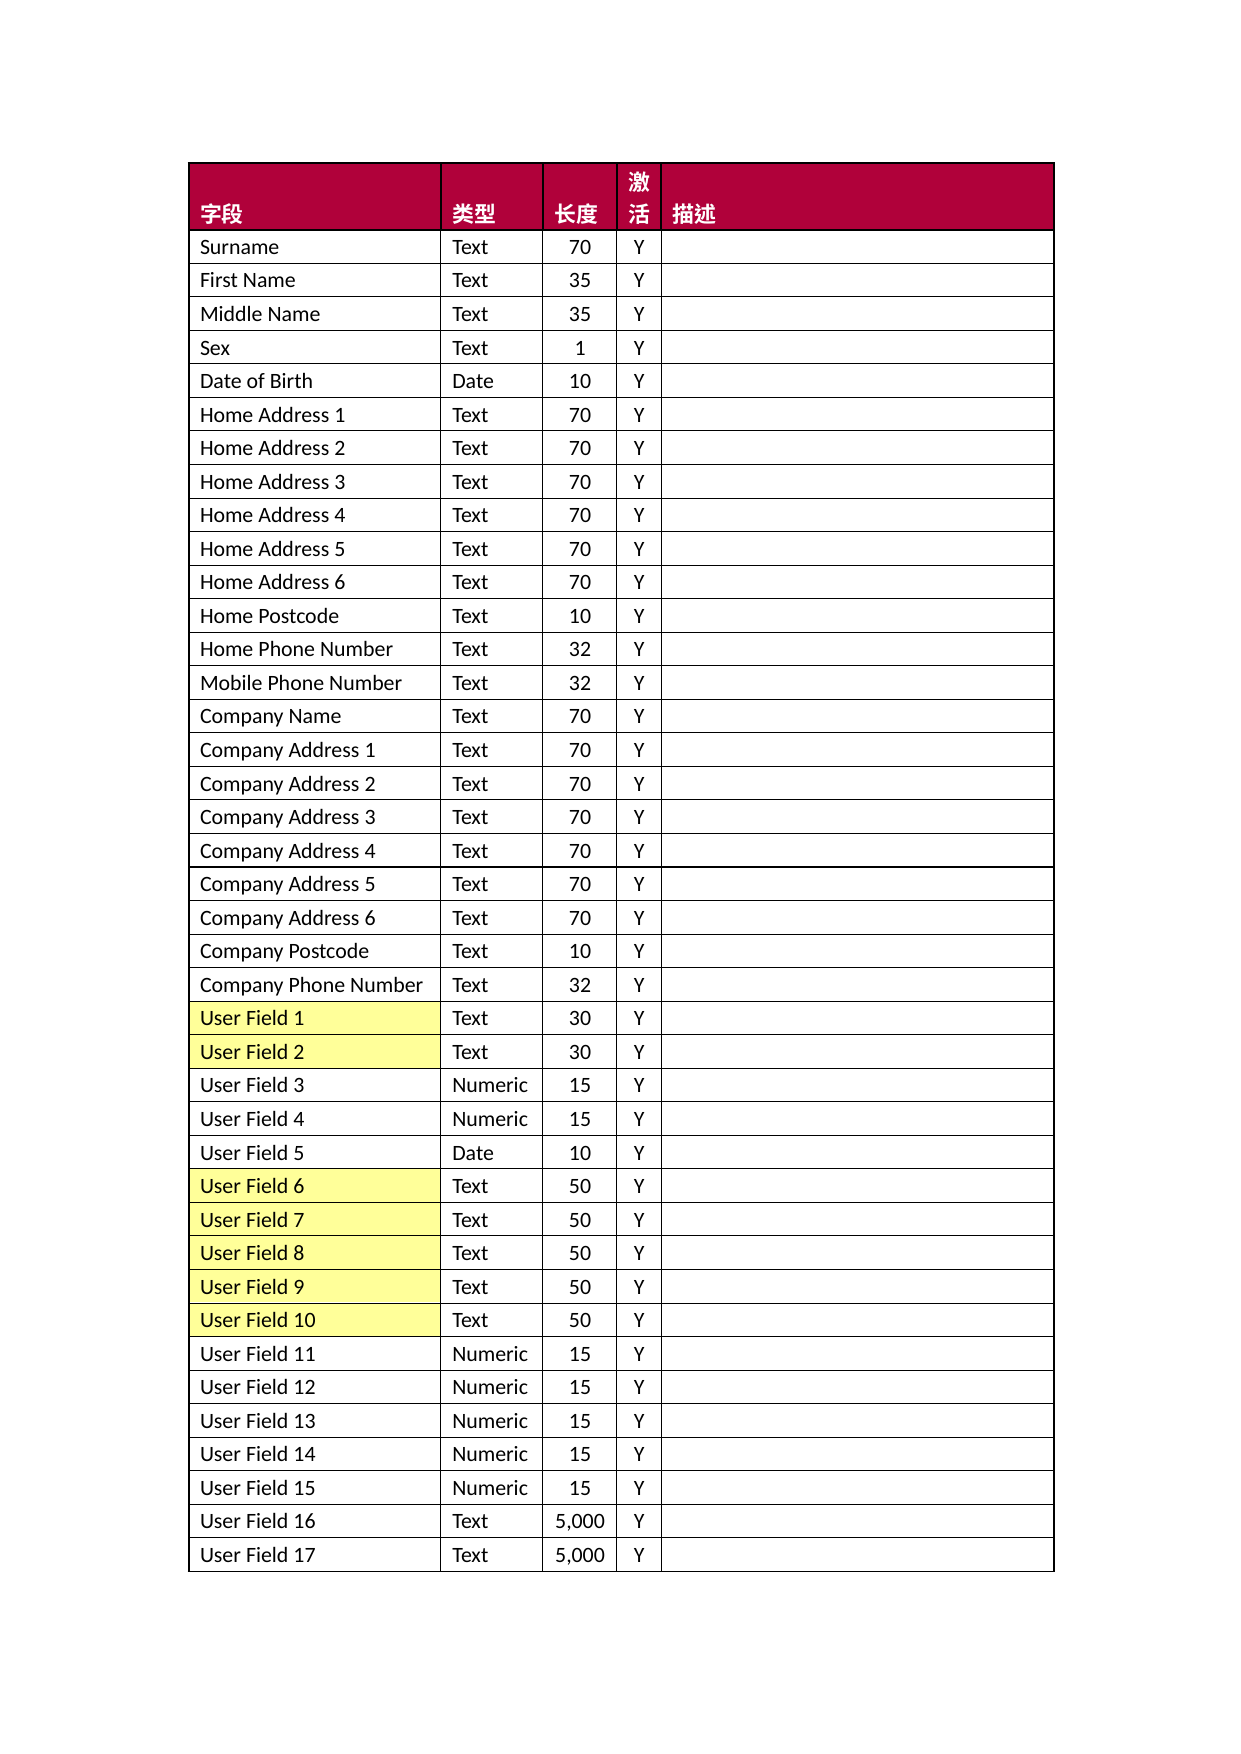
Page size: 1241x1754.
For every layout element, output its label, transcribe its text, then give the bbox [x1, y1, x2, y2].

table_cell 70 [543, 834, 616, 866]
table_cell [662, 1203, 1053, 1235]
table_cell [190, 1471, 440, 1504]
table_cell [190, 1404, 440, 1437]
table_cell 70 [543, 398, 616, 430]
table_cell Company Name [190, 700, 440, 732]
table_cell [662, 532, 1053, 564]
table_cell 70 [543, 767, 616, 799]
table_cell Y [617, 901, 661, 933]
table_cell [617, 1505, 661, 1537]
table_cell Y [617, 431, 661, 464]
table_cell Numeric [441, 1102, 542, 1135]
table_cell 50 [543, 1169, 616, 1202]
table_cell Y [617, 633, 661, 665]
table_cell Home Phone Number [190, 633, 440, 665]
table_cell Surname [190, 231, 440, 263]
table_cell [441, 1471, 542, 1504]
table_cell Y [617, 599, 661, 632]
table_cell 70 [543, 566, 616, 598]
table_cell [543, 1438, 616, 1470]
table_cell Y [617, 834, 661, 866]
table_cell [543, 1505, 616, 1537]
table_cell User Field 8 [190, 1236, 440, 1269]
table_cell Company Address 6 [190, 901, 440, 933]
table_cell Home Address 2 [190, 431, 440, 464]
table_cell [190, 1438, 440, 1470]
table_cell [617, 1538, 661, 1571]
table_cell Company Address 1 [190, 733, 440, 766]
table_cell Company Address 2 [190, 767, 440, 799]
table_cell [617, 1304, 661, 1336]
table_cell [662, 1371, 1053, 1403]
table_cell 70 [543, 733, 616, 766]
table_cell 30 [543, 1035, 616, 1068]
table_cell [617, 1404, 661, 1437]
table_cell Text [441, 968, 542, 1001]
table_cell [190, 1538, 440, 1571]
table_cell Home Address 1 [190, 398, 440, 430]
table_cell Text [441, 465, 542, 497]
table_cell [662, 666, 1053, 699]
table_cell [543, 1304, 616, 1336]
table_cell Text [441, 331, 542, 363]
table_cell [662, 868, 1053, 900]
table_cell Mobile Phone Number [190, 666, 440, 699]
table_cell Y [617, 297, 661, 330]
table_cell Y [617, 767, 661, 799]
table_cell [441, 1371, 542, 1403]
table_cell 32 [543, 968, 616, 1001]
table_cell Text [441, 700, 542, 732]
table_cell [662, 1035, 1053, 1068]
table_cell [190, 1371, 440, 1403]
table_cell 70 [543, 231, 616, 263]
table_cell [662, 935, 1053, 967]
table_cell Home Postcode [190, 599, 440, 632]
table_cell Y [617, 331, 661, 363]
table_cell [662, 700, 1053, 732]
table_cell Text [441, 264, 542, 296]
table_cell 35 [543, 297, 616, 330]
table_cell 70 [543, 499, 616, 531]
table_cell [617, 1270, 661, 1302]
table_cell User Field 6 [190, 1169, 440, 1202]
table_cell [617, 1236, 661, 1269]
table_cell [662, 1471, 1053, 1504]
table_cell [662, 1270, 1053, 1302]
table_cell Y [617, 1203, 661, 1235]
table_cell Text [441, 834, 542, 866]
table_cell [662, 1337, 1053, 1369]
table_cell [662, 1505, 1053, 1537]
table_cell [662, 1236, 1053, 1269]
table_cell Y [617, 566, 661, 598]
table_cell User Field 7 [190, 1203, 440, 1235]
table_cell 35 [543, 264, 616, 296]
table_cell [662, 499, 1053, 531]
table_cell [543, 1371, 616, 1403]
table_cell Company Address 5 [190, 868, 440, 900]
table_cell First Name [190, 264, 440, 296]
table_cell Text [441, 1035, 542, 1068]
table_cell [662, 264, 1053, 296]
table_cell [662, 633, 1053, 665]
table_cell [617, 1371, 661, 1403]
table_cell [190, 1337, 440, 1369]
table_cell [662, 1002, 1053, 1034]
table_cell Text [441, 499, 542, 531]
table_cell 70 [543, 465, 616, 497]
table_cell Text [441, 633, 542, 665]
table_cell 10 [543, 1136, 616, 1168]
table_cell Company Address 4 [190, 834, 440, 866]
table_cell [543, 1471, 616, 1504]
table_cell Y [617, 733, 661, 766]
table_cell Text [441, 599, 542, 632]
table_cell Home Address 5 [190, 532, 440, 564]
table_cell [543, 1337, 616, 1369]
table_cell Text [441, 1002, 542, 1034]
table_cell [662, 566, 1053, 598]
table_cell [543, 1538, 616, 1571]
table_cell Date [441, 1136, 542, 1168]
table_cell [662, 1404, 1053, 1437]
table_cell Y [617, 499, 661, 531]
table_cell [662, 901, 1053, 933]
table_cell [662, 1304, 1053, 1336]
table_header 类型 [442, 164, 542, 229]
table_cell Text [441, 1169, 542, 1202]
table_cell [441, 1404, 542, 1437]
table_cell Home Address 4 [190, 499, 440, 531]
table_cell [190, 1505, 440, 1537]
table_cell Numeric [441, 1069, 542, 1101]
table_cell [662, 398, 1053, 430]
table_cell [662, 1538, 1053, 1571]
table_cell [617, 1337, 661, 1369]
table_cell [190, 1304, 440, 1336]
table_cell 70 [543, 800, 616, 833]
table_cell 32 [543, 666, 616, 699]
table_cell Y [617, 800, 661, 833]
table_cell User Field 1 [190, 1002, 440, 1034]
table_cell Y [617, 1069, 661, 1101]
table_cell Company Phone Number [190, 968, 440, 1001]
table_cell [662, 465, 1053, 497]
table_cell [662, 599, 1053, 632]
table_cell Y [617, 868, 661, 900]
table_header 激活 [618, 164, 660, 229]
table_cell Text [441, 231, 542, 263]
table_cell Text [441, 532, 542, 564]
table_cell Home Address 3 [190, 465, 440, 497]
table_cell Y [617, 1102, 661, 1135]
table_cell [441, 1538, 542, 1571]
table_cell Date of Birth [190, 364, 440, 397]
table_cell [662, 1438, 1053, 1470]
table_cell 15 [543, 1069, 616, 1101]
table_cell [662, 364, 1053, 397]
table_cell 32 [543, 633, 616, 665]
table_cell Text [441, 398, 542, 430]
table_cell 10 [543, 364, 616, 397]
table_cell [662, 834, 1053, 866]
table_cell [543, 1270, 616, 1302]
table_cell Text [441, 666, 542, 699]
table_cell [662, 431, 1053, 464]
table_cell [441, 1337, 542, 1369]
table_cell Y [617, 1169, 661, 1202]
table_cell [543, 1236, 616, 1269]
table_cell Home Address 6 [190, 566, 440, 598]
table_cell [662, 297, 1053, 330]
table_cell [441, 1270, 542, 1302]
table_cell 15 [543, 1102, 616, 1135]
table_header 描述 [662, 164, 1053, 229]
table_cell [662, 968, 1053, 1001]
table_cell Y [617, 231, 661, 263]
table_cell Y [617, 398, 661, 430]
table_cell 70 [543, 901, 616, 933]
table_cell Text [441, 733, 542, 766]
table_cell Y [617, 465, 661, 497]
table_cell [662, 1069, 1053, 1101]
table_cell Text [441, 1203, 542, 1235]
table_cell 70 [543, 868, 616, 900]
table_cell 70 [543, 532, 616, 564]
table_cell 10 [543, 599, 616, 632]
table_cell Y [617, 1035, 661, 1068]
table_cell Y [617, 1136, 661, 1168]
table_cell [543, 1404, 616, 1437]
table_cell Text [441, 901, 542, 933]
table_cell Y [617, 666, 661, 699]
table_cell User Field 4 [190, 1102, 440, 1135]
table_cell Sex [190, 331, 440, 363]
table_cell Y [617, 1002, 661, 1034]
table_cell Text [441, 800, 542, 833]
table_header 长度 [544, 164, 616, 229]
table_cell 10 [543, 935, 616, 967]
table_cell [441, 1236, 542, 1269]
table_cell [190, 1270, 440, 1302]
table_cell User Field 3 [190, 1069, 440, 1101]
table_cell 70 [543, 431, 616, 464]
table_cell [662, 331, 1053, 363]
table_cell User Field 2 [190, 1035, 440, 1068]
table_cell Company Postcode [190, 935, 440, 967]
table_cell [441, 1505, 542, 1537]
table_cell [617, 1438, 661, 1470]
table_cell [662, 1102, 1053, 1135]
table_cell Text [441, 868, 542, 900]
table_cell Text [441, 935, 542, 967]
table_cell Text [441, 431, 542, 464]
table_cell Middle Name [190, 297, 440, 330]
table_cell 50 [543, 1203, 616, 1235]
table_cell [662, 767, 1053, 799]
table_cell Y [617, 700, 661, 732]
table_cell Text [441, 566, 542, 598]
table_cell 70 [543, 700, 616, 732]
table_cell Text [441, 297, 542, 330]
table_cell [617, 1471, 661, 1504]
table_cell Text [441, 767, 542, 799]
table_cell [662, 231, 1053, 263]
table_cell 30 [543, 1002, 616, 1034]
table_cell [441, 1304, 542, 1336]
table_cell 1 [543, 331, 616, 363]
table_cell [662, 1169, 1053, 1202]
table_cell Date [441, 364, 542, 397]
table_cell Y [617, 264, 661, 296]
table_cell [662, 1136, 1053, 1168]
table_cell User Field 5 [190, 1136, 440, 1168]
table_cell [662, 733, 1053, 766]
table_cell Y [617, 968, 661, 1001]
table_header 字段 [190, 164, 440, 229]
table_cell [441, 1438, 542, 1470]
table_cell [662, 800, 1053, 833]
table_cell Y [617, 935, 661, 967]
table_cell Y [617, 532, 661, 564]
table_cell Y [617, 364, 661, 397]
table_cell Company Address 3 [190, 800, 440, 833]
